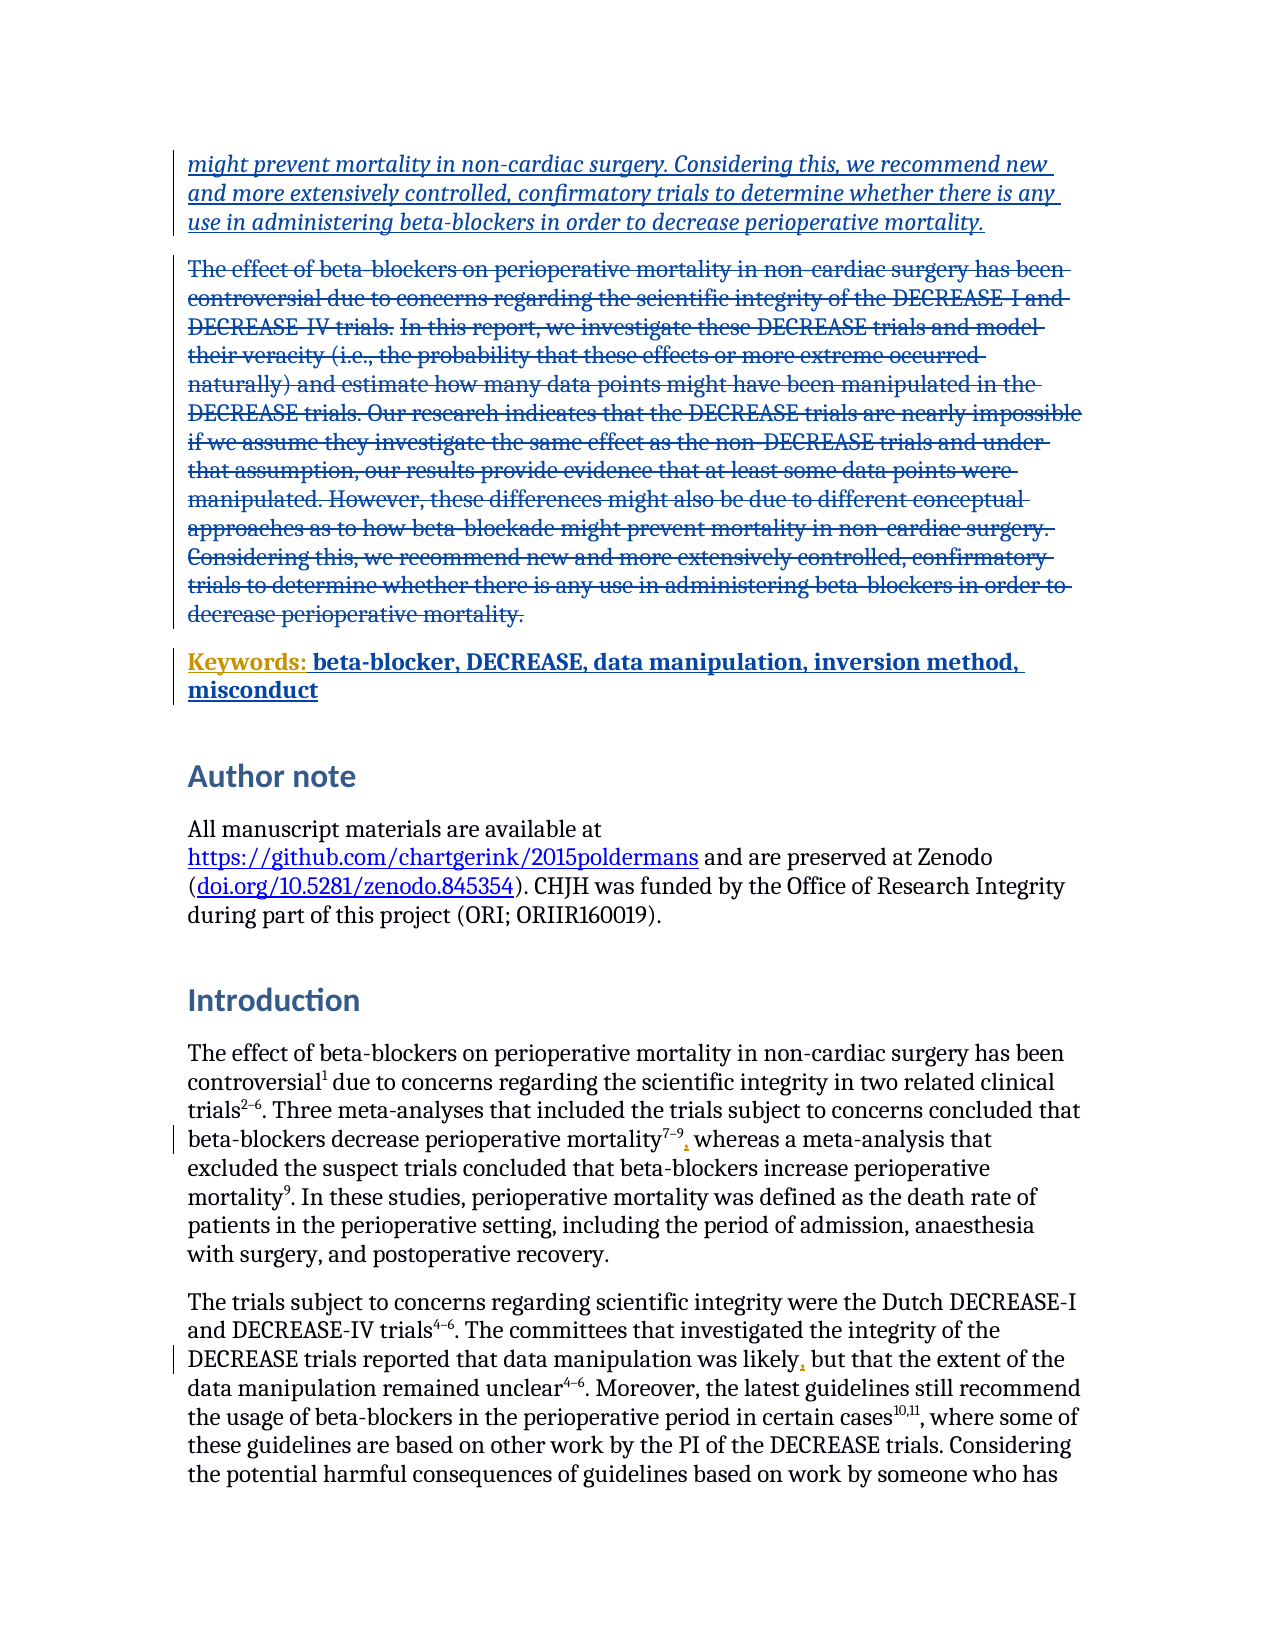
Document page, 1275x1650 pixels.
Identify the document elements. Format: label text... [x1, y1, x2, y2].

subtitle Author note [187, 755, 1087, 796]
text The effect of beta-blockers on perioperative mortality in non-cardiac surgery has been controversial1 due to concerns regarding the scientific integrity in two related clinical trials2–6. Three meta-analyses that included the trials subject to concerns concluded that beta-blockers decrease perioperative mortality7–9 whereas a meta-analysis that excluded the suspect trials concluded that beta-blockers increase perioperative mortality9. In these studies, perioperative mortality was defined as the death rate of patients in the perioperative setting, including the period of admission, anaesthesia with surgery, and postoperative recovery. [187, 1039, 1087, 1269]
subtitle Introduction [187, 979, 1087, 1020]
text All manuscript materials are available at https://github.com/chartgerink/2015poldermans and are preserved at Zenodo (doi.org/10.5281/zenodo.845354). CHJH was funded by the Office of Research Integrity during part of this project (ORI; ORIIR160019). [187, 814, 1087, 929]
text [187, 1288, 1087, 1489]
